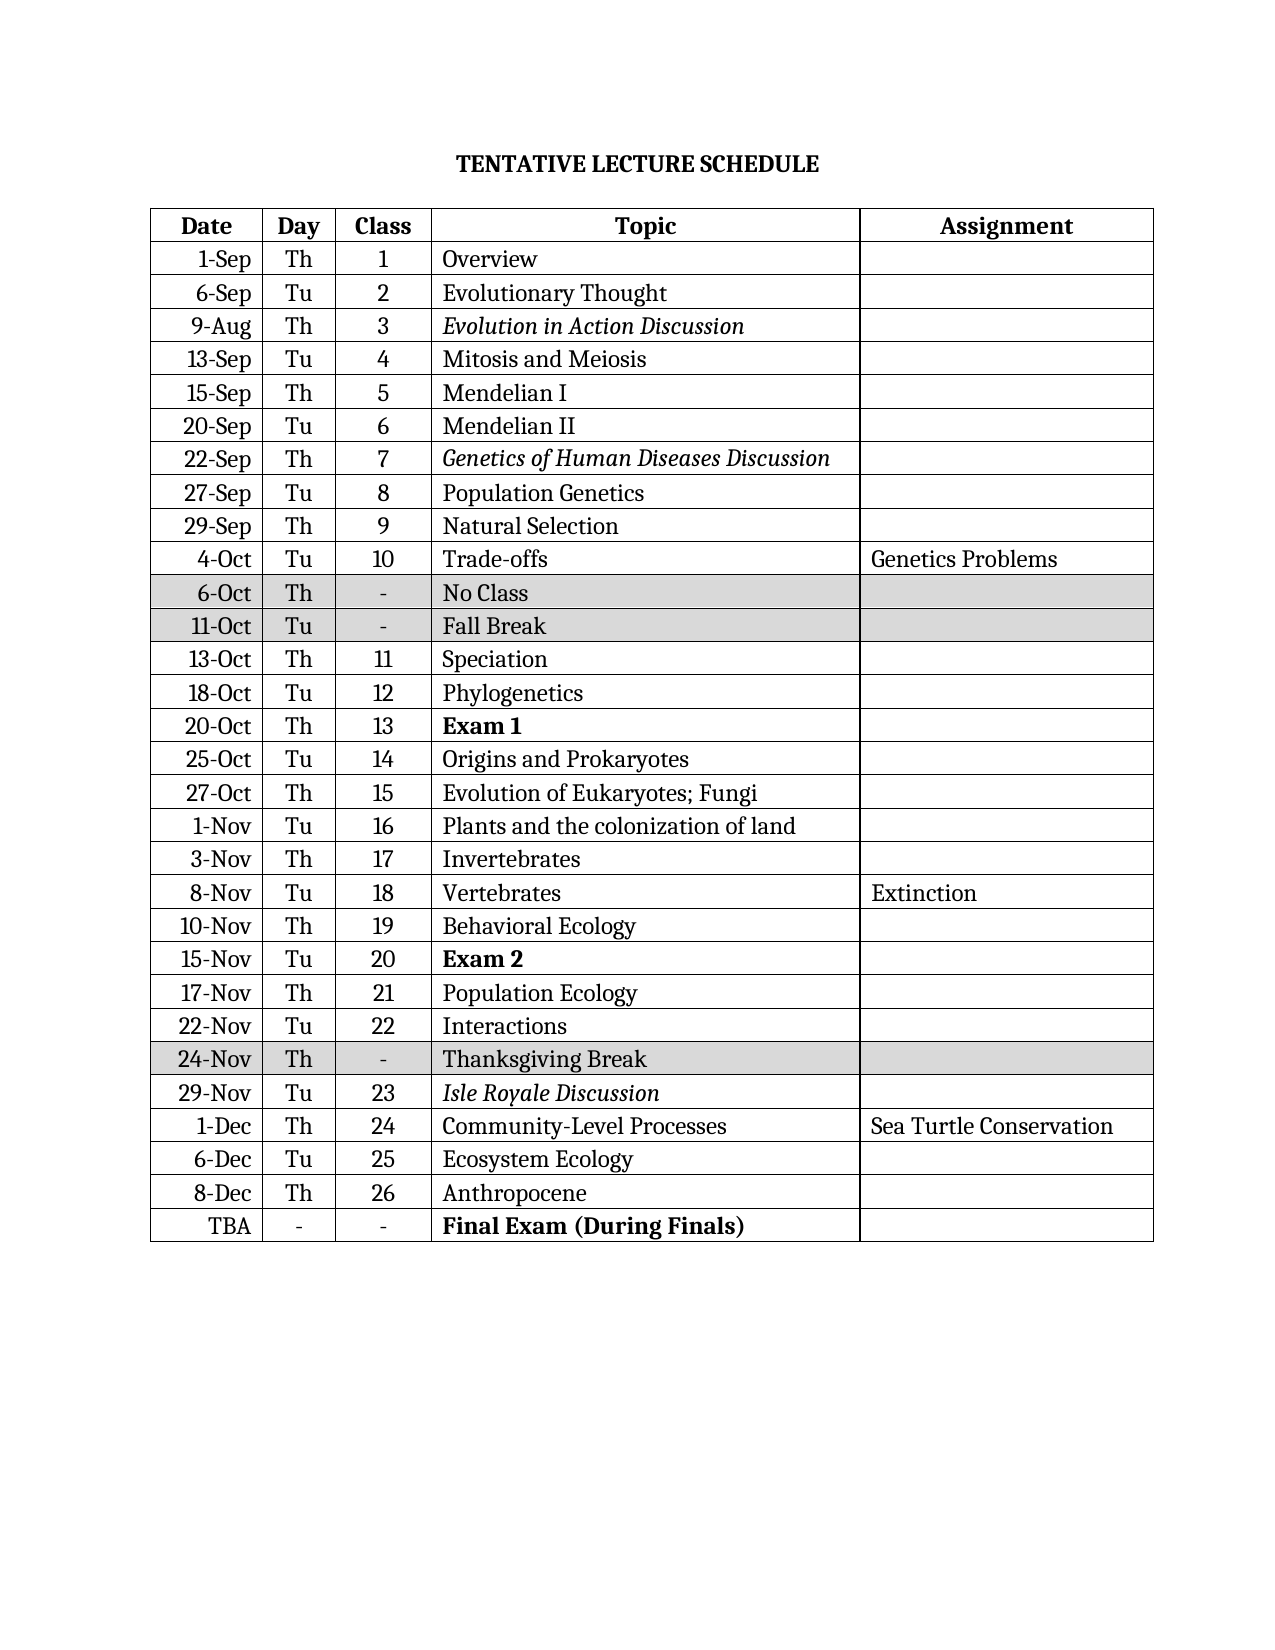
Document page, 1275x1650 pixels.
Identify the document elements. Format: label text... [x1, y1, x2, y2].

table_cell Overview [432, 242, 859, 274]
table_cell Trade-offs [432, 542, 859, 574]
table_cell Genetics Problems [861, 542, 1153, 574]
table_cell [861, 1142, 1153, 1174]
table_cell 15-Nov [151, 942, 262, 974]
table_cell 1 [336, 242, 431, 274]
table_cell Th [263, 1109, 335, 1141]
table_cell Tu [263, 675, 335, 707]
table_cell [861, 942, 1153, 974]
table_cell [861, 1009, 1153, 1041]
table_cell 6-Sep [151, 275, 262, 307]
table_cell Evolution in Action Discussion [432, 309, 859, 341]
table_cell TBA [151, 1209, 262, 1241]
table_cell 24-Nov [151, 1042, 262, 1074]
table_cell 4-Oct [151, 542, 262, 574]
table_cell Evolutionary Thought [432, 275, 859, 307]
table_cell [861, 909, 1153, 941]
table_cell 8-Dec [151, 1175, 262, 1207]
table_cell [861, 309, 1153, 341]
table_cell Th [263, 442, 335, 474]
table_cell Th [263, 842, 335, 874]
table_cell - [336, 609, 431, 641]
table_cell Th [263, 709, 335, 741]
table_cell 12 [336, 675, 431, 707]
table_cell 18-Oct [151, 675, 262, 707]
table_header Topic [432, 209, 859, 241]
table_cell 4 [336, 342, 431, 374]
table_cell 24 [336, 1109, 431, 1141]
table_cell [861, 1175, 1153, 1207]
table_cell - [263, 1209, 335, 1241]
table_cell 8 [336, 475, 431, 507]
table_cell [861, 375, 1153, 407]
table_cell Genetics of Human Diseases Discussion [432, 442, 859, 474]
table_cell 27-Sep [151, 475, 262, 507]
table_cell Th [263, 775, 335, 807]
table_cell [861, 242, 1153, 274]
table_cell Th [263, 642, 335, 674]
table_cell 20 [336, 942, 431, 974]
table_cell Sea Turtle Conservation [861, 1109, 1153, 1141]
table_cell 13 [336, 709, 431, 741]
table_cell Tu [263, 942, 335, 974]
table_cell 11-Oct [151, 609, 262, 641]
table_cell [861, 342, 1153, 374]
table_cell 22-Sep [151, 442, 262, 474]
table_cell Community-Level Processes [432, 1109, 859, 1141]
table_cell [861, 509, 1153, 541]
table_cell - [336, 575, 431, 607]
table_cell Mitosis and Meiosis [432, 342, 859, 374]
table_cell Invertebrates [432, 842, 859, 874]
table_cell 15 [336, 775, 431, 807]
table_cell Speciation [432, 642, 859, 674]
table_cell Th [263, 575, 335, 607]
table_cell [861, 409, 1153, 441]
table_cell 6-Dec [151, 1142, 262, 1174]
table_cell Plants and the colonization of land [432, 809, 859, 841]
table_cell Natural Selection [432, 509, 859, 541]
table_header Class [336, 209, 431, 241]
table_cell Th [263, 1042, 335, 1074]
table_cell 10 [336, 542, 431, 574]
text TENTATIVE LECTURE SCHEDULE [150, 150, 1125, 179]
table_cell Tu [263, 409, 335, 441]
table_cell Tu [263, 342, 335, 374]
table_cell 6-Oct [151, 575, 262, 607]
table_cell 3 [336, 309, 431, 341]
table_cell 13-Oct [151, 642, 262, 674]
table_cell [861, 709, 1153, 741]
table_cell 1-Nov [151, 809, 262, 841]
table_cell [861, 575, 1153, 607]
table_cell Origins and Prokaryotes [432, 742, 859, 774]
table_cell Population Ecology [432, 975, 859, 1007]
table_cell 15-Sep [151, 375, 262, 407]
table_cell Mendelian II [432, 409, 859, 441]
table_cell Th [263, 242, 335, 274]
table_cell 16 [336, 809, 431, 841]
table_cell Th [263, 509, 335, 541]
table_cell [861, 609, 1153, 641]
table_cell [861, 809, 1153, 841]
table_cell Ecosystem Ecology [432, 1142, 859, 1174]
table_cell [861, 775, 1153, 807]
table_cell Extinction [861, 875, 1153, 907]
table_cell Evolution of Eukaryotes; Fungi [432, 775, 859, 807]
table_cell 29-Nov [151, 1075, 262, 1107]
table_cell [861, 842, 1153, 874]
table_cell [861, 975, 1153, 1007]
table_cell 10-Nov [151, 909, 262, 941]
table_cell Mendelian I [432, 375, 859, 407]
table_cell [861, 275, 1153, 307]
table_cell Phylogenetics [432, 675, 859, 707]
table_cell [861, 442, 1153, 474]
table_cell 9-Aug [151, 309, 262, 341]
table_cell 21 [336, 975, 431, 1007]
table_cell Tu [263, 809, 335, 841]
table_cell Tu [263, 609, 335, 641]
table_cell No Class [432, 575, 859, 607]
table_cell 17 [336, 842, 431, 874]
table_cell Anthropocene [432, 1175, 859, 1207]
table_cell [861, 1042, 1153, 1074]
table_cell [861, 475, 1153, 507]
table_cell Th [263, 975, 335, 1007]
table_cell Th [263, 375, 335, 407]
table_cell Interactions [432, 1009, 859, 1041]
table_cell [861, 742, 1153, 774]
table_cell Final Exam (During Finals) [432, 1209, 859, 1241]
table_cell 20-Sep [151, 409, 262, 441]
table_cell 23 [336, 1075, 431, 1107]
table_cell 5 [336, 375, 431, 407]
table_cell Tu [263, 1009, 335, 1041]
table_cell 1-Dec [151, 1109, 262, 1141]
table_cell 11 [336, 642, 431, 674]
table_header Day [263, 209, 335, 241]
table_cell Tu [263, 742, 335, 774]
table_cell 9 [336, 509, 431, 541]
table_cell Thanksgiving Break [432, 1042, 859, 1074]
table_cell 18 [336, 875, 431, 907]
table_cell 17-Nov [151, 975, 262, 1007]
table_cell 26 [336, 1175, 431, 1207]
table_cell 14 [336, 742, 431, 774]
table_cell 2 [336, 275, 431, 307]
table_cell 1-Sep [151, 242, 262, 274]
table_cell 29-Sep [151, 509, 262, 541]
table_cell Tu [263, 542, 335, 574]
table_cell 19 [336, 909, 431, 941]
table_cell [861, 1209, 1153, 1241]
table_cell 8-Nov [151, 875, 262, 907]
table_cell Fall Break [432, 609, 859, 641]
table_cell Tu [263, 475, 335, 507]
table_cell Vertebrates [432, 875, 859, 907]
table_cell Tu [263, 1142, 335, 1174]
table_cell - [336, 1209, 431, 1241]
table_cell 25 [336, 1142, 431, 1174]
table_cell Th [263, 909, 335, 941]
table_cell 27-Oct [151, 775, 262, 807]
table_cell 22 [336, 1009, 431, 1041]
table_cell 25-Oct [151, 742, 262, 774]
table_cell Exam 1 [432, 709, 859, 741]
table_cell Tu [263, 875, 335, 907]
table_cell 7 [336, 442, 431, 474]
table_cell 20-Oct [151, 709, 262, 741]
table_cell 3-Nov [151, 842, 262, 874]
table_cell Population Genetics [432, 475, 859, 507]
table_header Assignment [861, 209, 1153, 241]
table_cell Tu [263, 1075, 335, 1107]
table_cell Isle Royale Discussion [432, 1075, 859, 1107]
table_cell Th [263, 1175, 335, 1207]
table_cell [861, 675, 1153, 707]
table_cell Th [263, 309, 335, 341]
table_header Date [151, 209, 262, 241]
table_cell 13-Sep [151, 342, 262, 374]
table_cell [861, 642, 1153, 674]
table_cell 6 [336, 409, 431, 441]
table_cell - [336, 1042, 431, 1074]
table_cell Exam 2 [432, 942, 859, 974]
table_cell Behavioral Ecology [432, 909, 859, 941]
table_cell [861, 1075, 1153, 1107]
table_cell 22-Nov [151, 1009, 262, 1041]
table_cell Tu [263, 275, 335, 307]
